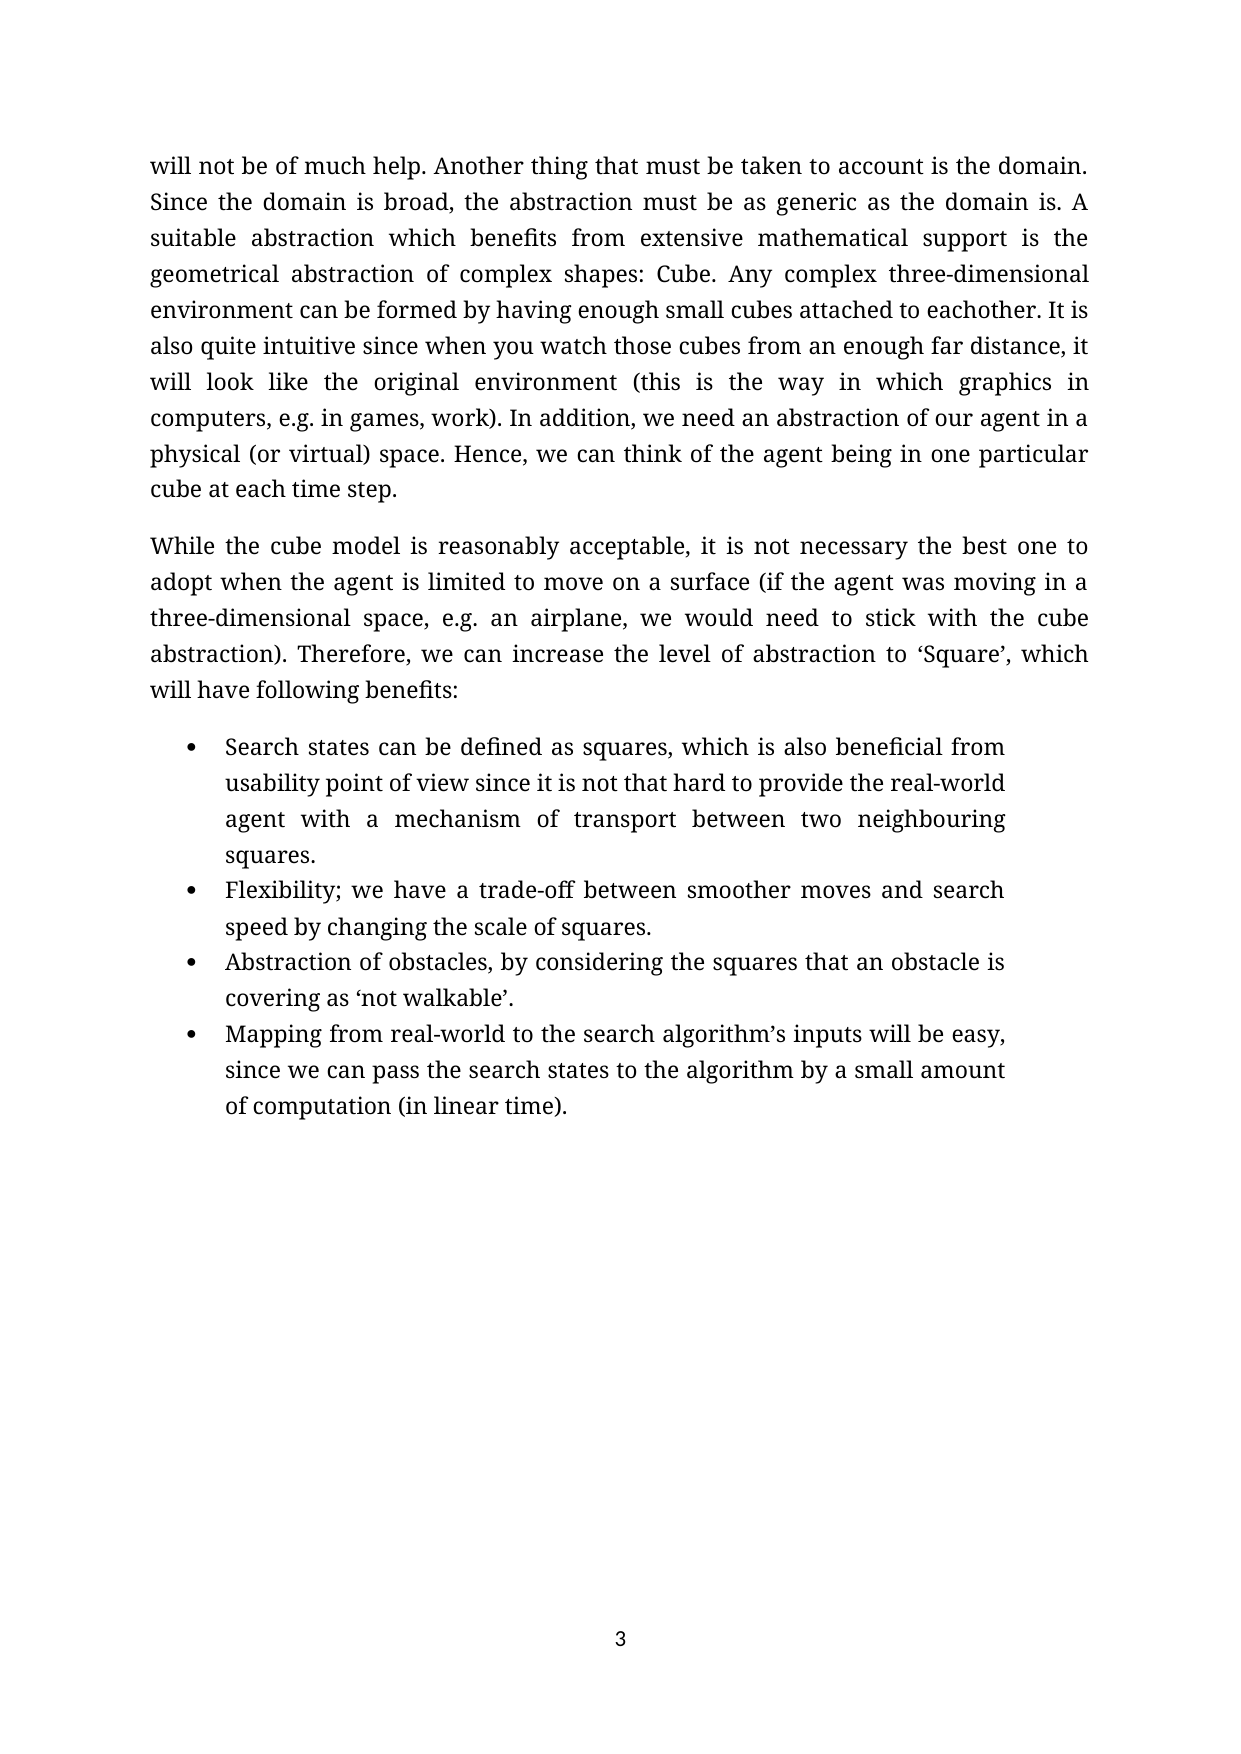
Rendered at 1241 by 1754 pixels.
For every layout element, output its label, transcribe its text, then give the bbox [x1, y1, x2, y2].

list Flexibility; we have a trade-off between smoother moves and search speed by changing the scale of squares. [187, 874, 1006, 942]
list Search states can be defined as squares, which is also beneficial from usability point of view since it is not that hard to provide the real-world agent with a mechanism of transport between two neighbouring squares. [187, 731, 1006, 870]
list Abstraction of obstacles, by considering the squares that an obstacle is covering as ‘not walkable’. [187, 946, 1006, 1013]
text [150, 150, 1090, 505]
list Mapping from real-world to the search algorithm’s inputs will be easy, since we can pass the search states to the algorithm by a small amount of computation (in linear time). [187, 1018, 1006, 1121]
text While the cube model is reasonably acceptable, it is not necessary the best one to adopt when the agent is limited to move on a surface (if the agent was moving in a three-dimensional space, e.g. an airplane, we would need to stick with the cube abstraction). Therefore, we can increase the level of abstraction to ‘Square’, which will have following benefits: [150, 530, 1090, 705]
